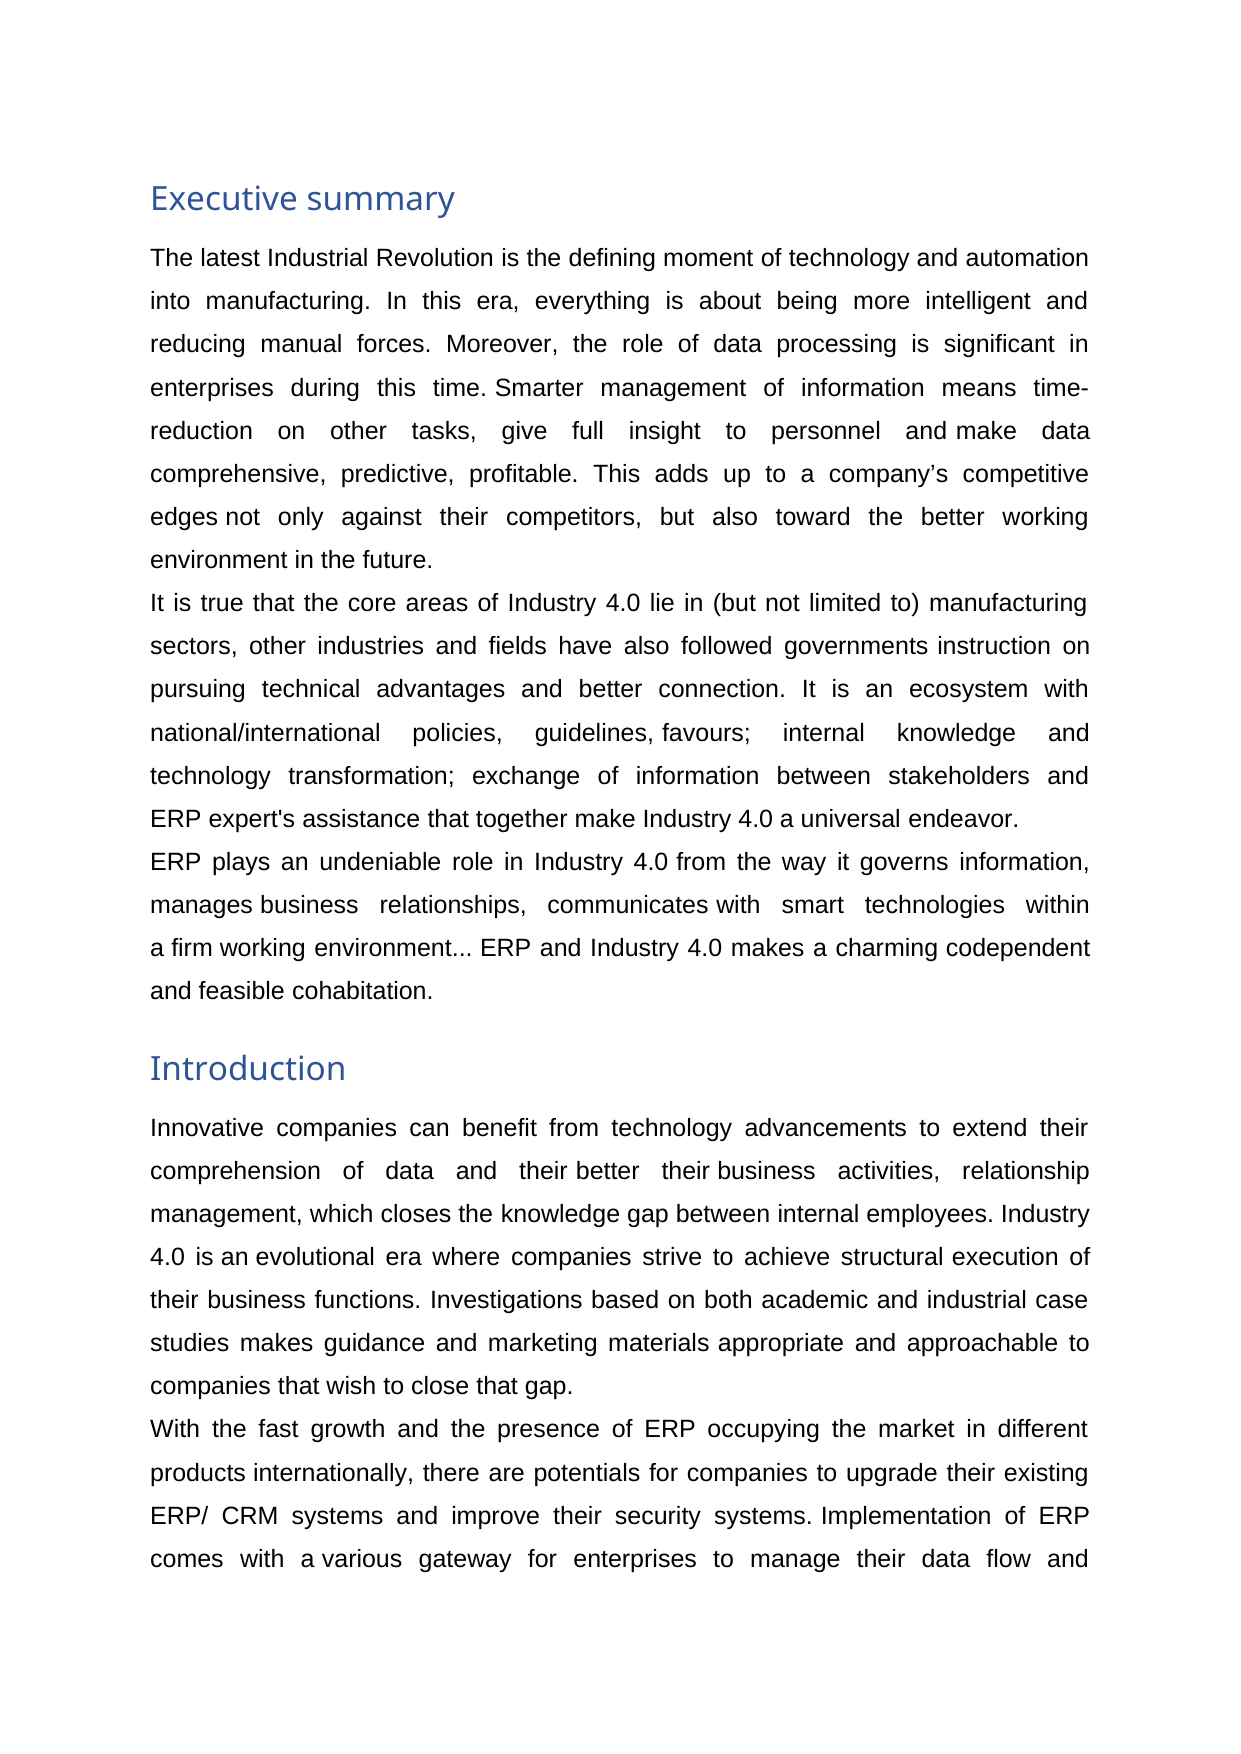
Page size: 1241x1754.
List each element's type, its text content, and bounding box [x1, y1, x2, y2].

subtitle Introduction [150, 1044, 1090, 1090]
text The latest Industrial Revolution is the defining moment of technology and automation into manufacturing. In this era, everything is about being more intelligent and reducing manual forces. Moreover, the role of data processing is significant in enterprises during this time. Smarter management of information means time-reduction on other tasks, give full insight to personnel and make data comprehensive, predictive, profitable. This adds up to a company’s competitive edges not only against their competitors, but also toward the better working environment in the future. [150, 243, 1090, 574]
text ERP plays an undeniable role in Industry 4.0 from the way it governs information, manages business relationships, communicates with smart technologies within a firm working environment... ERP and Industry 4.0 makes a charming codependent and feasible cohabitation. [150, 847, 1090, 1005]
text Innovative companies can benefit from technology advancements to extend their comprehension of data and their better their business activities, relationship management, which closes the knowledge gap between internal employees. Industry 4.0 is an evolutional era where companies strive to achieve structural execution of their business functions. Investigations based on both academic and industrial case studies makes guidance and marketing materials appropriate and approachable to companies that wish to close that gap. [150, 1112, 1090, 1400]
subtitle Executive summary [150, 175, 1090, 220]
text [150, 1414, 1090, 1572]
text It is true that the core areas of Industry 4.0 lie in (but not limited to) manufacturing sectors, other industries and fields have also followed governments instruction on pursuing technical advantages and better connection. It is an ecosystem with national/international policies, guidelines, favours; internal knowledge and technology transformation; exchange of information between stakeholders and ERP expert's assistance that together make Industry 4.0 a universal endeavor. [150, 588, 1090, 832]
